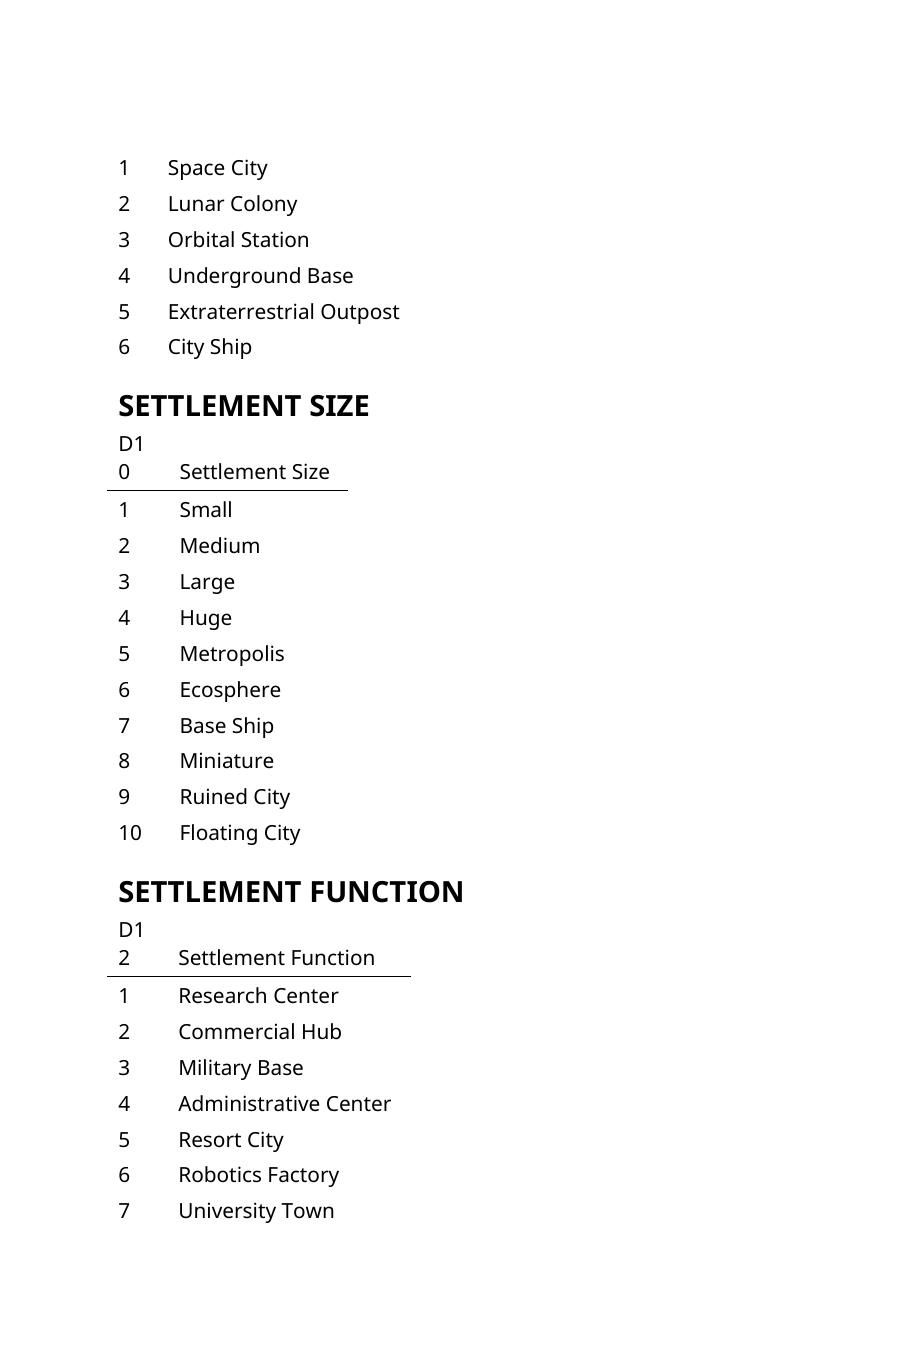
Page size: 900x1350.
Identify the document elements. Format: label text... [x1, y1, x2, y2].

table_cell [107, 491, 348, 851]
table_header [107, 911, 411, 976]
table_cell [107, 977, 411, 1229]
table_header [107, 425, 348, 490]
subtitle Settlement Size [118, 386, 782, 425]
subtitle Settlement Function [118, 872, 782, 911]
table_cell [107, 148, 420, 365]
